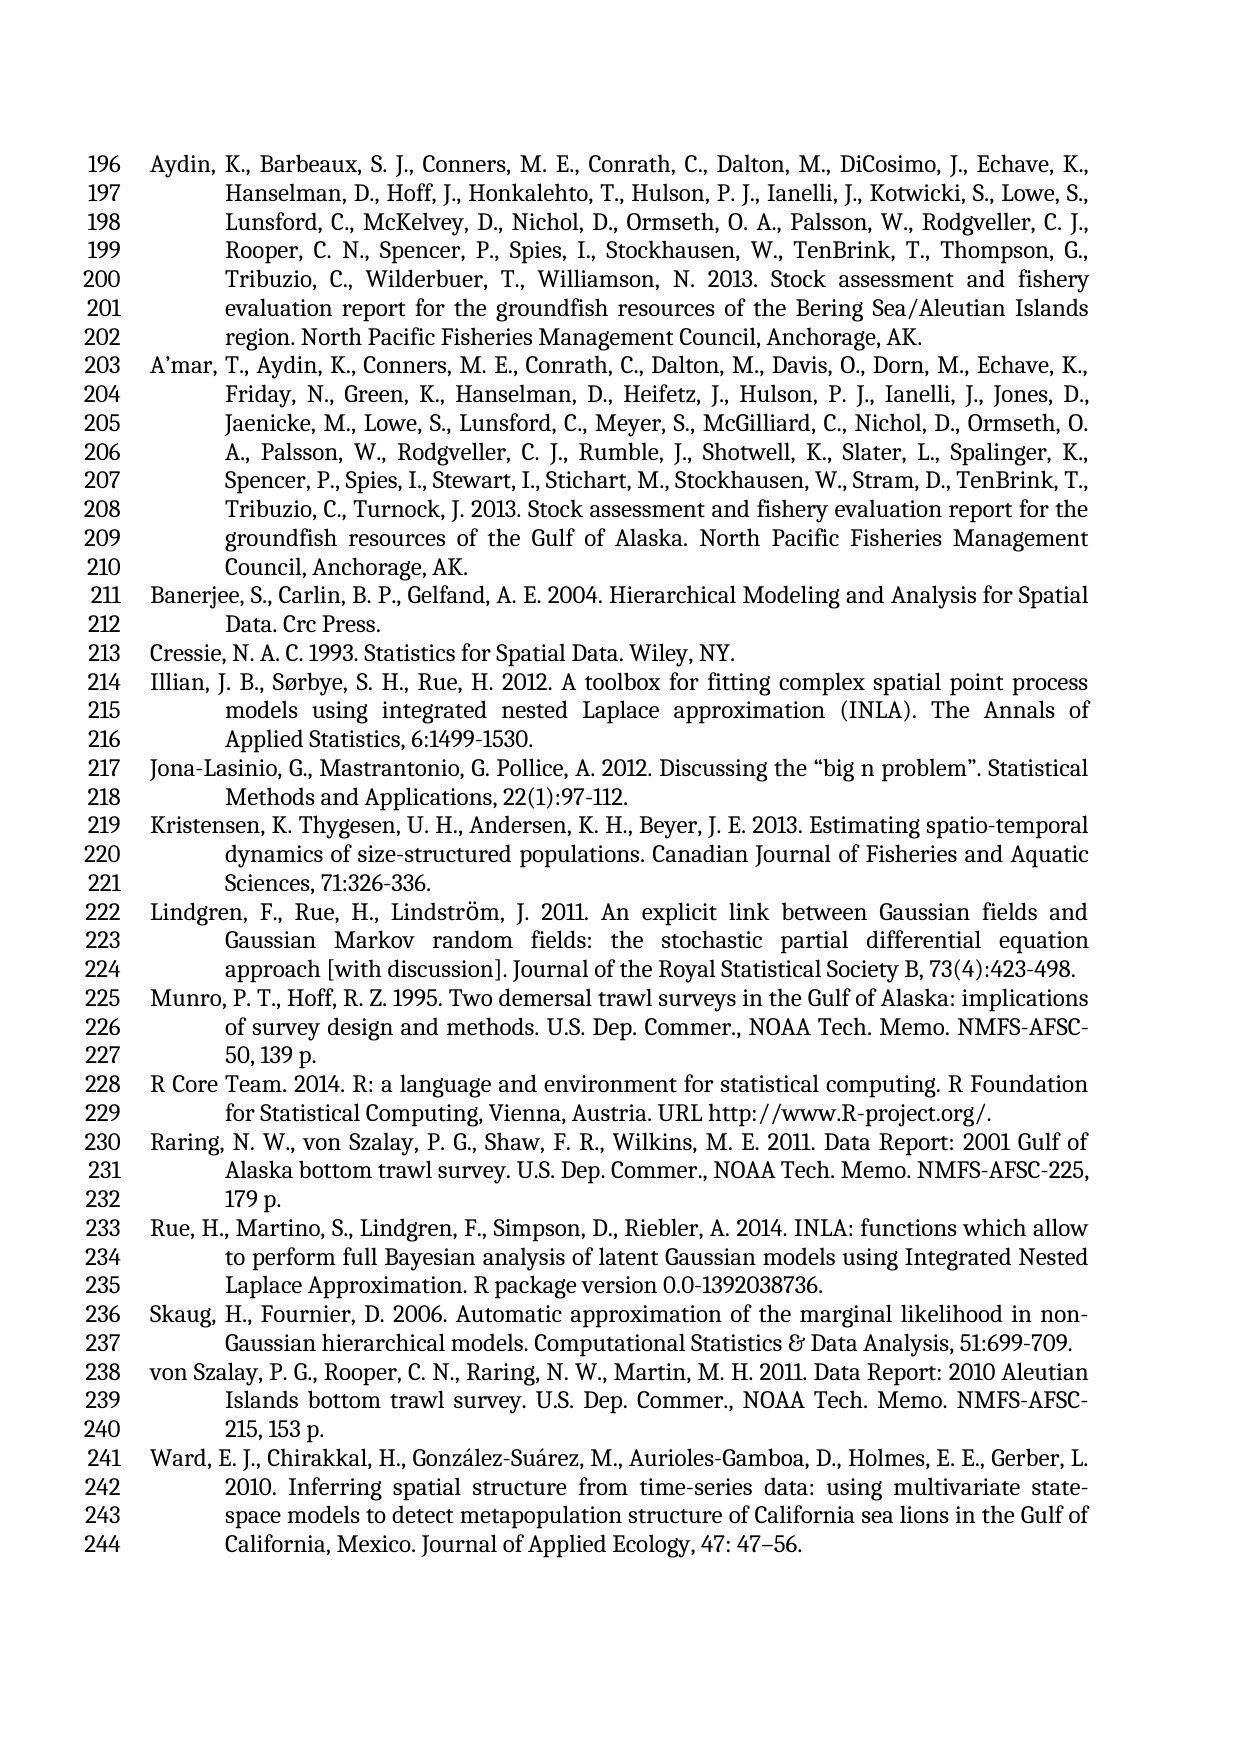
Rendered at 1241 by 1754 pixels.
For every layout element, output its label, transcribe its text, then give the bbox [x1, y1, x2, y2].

text Kristensen, K. Thygesen, U. H., Andersen, K. H., Beyer, J. E. 2013. Estimating spatio-temporal dynamics of size-structured populations. Canadian Journal of Fisheries and Aquatic Sciences, 71:326-336. [150, 811, 1090, 897]
text Cressie, N. A. C. 1993. Statistics for Spatial Data. Wiley, NY. [150, 639, 1090, 667]
text Lindgren, F., Rue, H., Lindstrӧm, J. 2011. An explicit link between Gaussian fields and Gaussian Markov random fields: the stochastic partial differential equation approach [with discussion]. Journal of the Royal Statistical Society B, 73(4):423-498. [150, 897, 1090, 984]
text Skaug, H., Fournier, D. 2006. Automatic approximation of the marginal likelihood in non-Gaussian hierarchical models. Computational Statistics & Data Analysis, 51:699-709. [150, 1300, 1090, 1357]
text R Core Team. 2014. R: a language and environment for statistical computing. R Foundation for Statistical Computing, Vienna, Austria. URL http://www.R-project.org/. [150, 1070, 1090, 1127]
text Ward, E. J., Chirakkal, H., González-Suárez, M., Aurioles-Gamboa, D., Holmes, E. E., Gerber, L. 2010. Inferring spatial structure from time-series data: using multivariate state-space models to detect metapopulation structure of California sea lions in the Gulf of California, Mexico. Journal of Applied Ecology, 47: 47–56. [150, 1444, 1090, 1559]
text Raring, N. W., von Szalay, P. G., Shaw, F. R., Wilkins, M. E. 2011. Data Report: 2001 Gulf of Alaska bottom trawl survey. U.S. Dep. Commer., NOAA Tech. Memo. NMFS-AFSC-225, 179 p. [150, 1127, 1090, 1214]
text Banerjee, S., Carlin, B. P., Gelfand, A. E. 2004. Hierarchical Modeling and Analysis for Spatial Data. Crc Press. [150, 581, 1090, 639]
text von Szalay, P. G., Rooper, C. N., Raring, N. W., Martin, M. H. 2011. Data Report: 2010 Aleutian Islands bottom trawl survey. U.S. Dep. Commer., NOAA Tech. Memo. NMFS-AFSC-215, 153 p. [150, 1357, 1090, 1444]
text Rue, H., Martino, S., Lindgren, F., Simpson, D., Riebler, A. 2014. INLA: functions which allow to perform full Bayesian analysis of latent Gaussian models using Integrated Nested Laplace Approximation. R package version 0.0-1392038736. [150, 1214, 1090, 1300]
text A’mar, T., Aydin, K., Conners, M. E., Conrath, C., Dalton, M., Davis, O., Dorn, M., Echave, K., Friday, N., Green, K., Hanselman, D., Heifetz, J., Hulson, P. J., Ianelli, J., Jones, D., Jaenicke, M., Lowe, S., Lunsford, C., Meyer, S., McGilliard, C., Nichol, D., Ormseth, O. A., Palsson, W., Rodgveller, C. J., Rumble, J., Shotwell, K., Slater, L., Spalinger, K., Spencer, P., Spies, I., Stewart, I., Stichart, M., Stockhausen, W., Stram, D., TenBrink, T., Tribuzio, C., Turnock, J. 2013. Stock assessment and fishery evaluation report for the groundfish resources of the Gulf of Alaska. North Pacific Fisheries Management Council, Anchorage, AK. [150, 351, 1090, 581]
text Jona-Lasinio, G., Mastrantonio, G. Pollice, A. 2012. Discussing the “big n problem”. Statistical Methods and Applications, 22(1):97-112. [150, 754, 1090, 811]
text Aydin, K., Barbeaux, S. J., Conners, M. E., Conrath, C., Dalton, M., DiCosimo, J., Echave, K., Hanselman, D., Hoff, J., Honkalehto, T., Hulson, P. J., Ianelli, J., Kotwicki, S., Lowe, S., Lunsford, C., McKelvey, D., Nichol, D., Ormseth, O. A., Palsson, W., Rodgveller, C. J., Rooper, C. N., Spencer, P., Spies, I., Stockhausen, W., TenBrink, T., Thompson, G., Tribuzio, C., Wilderbuer, T., Williamson, N. 2013. Stock assessment and fishery evaluation report for the groundfish resources of the Bering Sea/Aleutian Islands region. North Pacific Fisheries Management Council, Anchorage, AK. [150, 150, 1090, 351]
text Illian, J. B., Sørbye, S. H., Rue, H. 2012. A toolbox for fitting complex spatial point process models using integrated nested Laplace approximation (INLA). The Annals of Applied Statistics, 6:1499-1530. [150, 667, 1090, 754]
text Munro, P. T., Hoff, R. Z. 1995. Two demersal trawl surveys in the Gulf of Alaska: implications of survey design and methods. U.S. Dep. Commer., NOAA Tech. Memo. NMFS-AFSC-50, 139 p. [150, 984, 1090, 1070]
